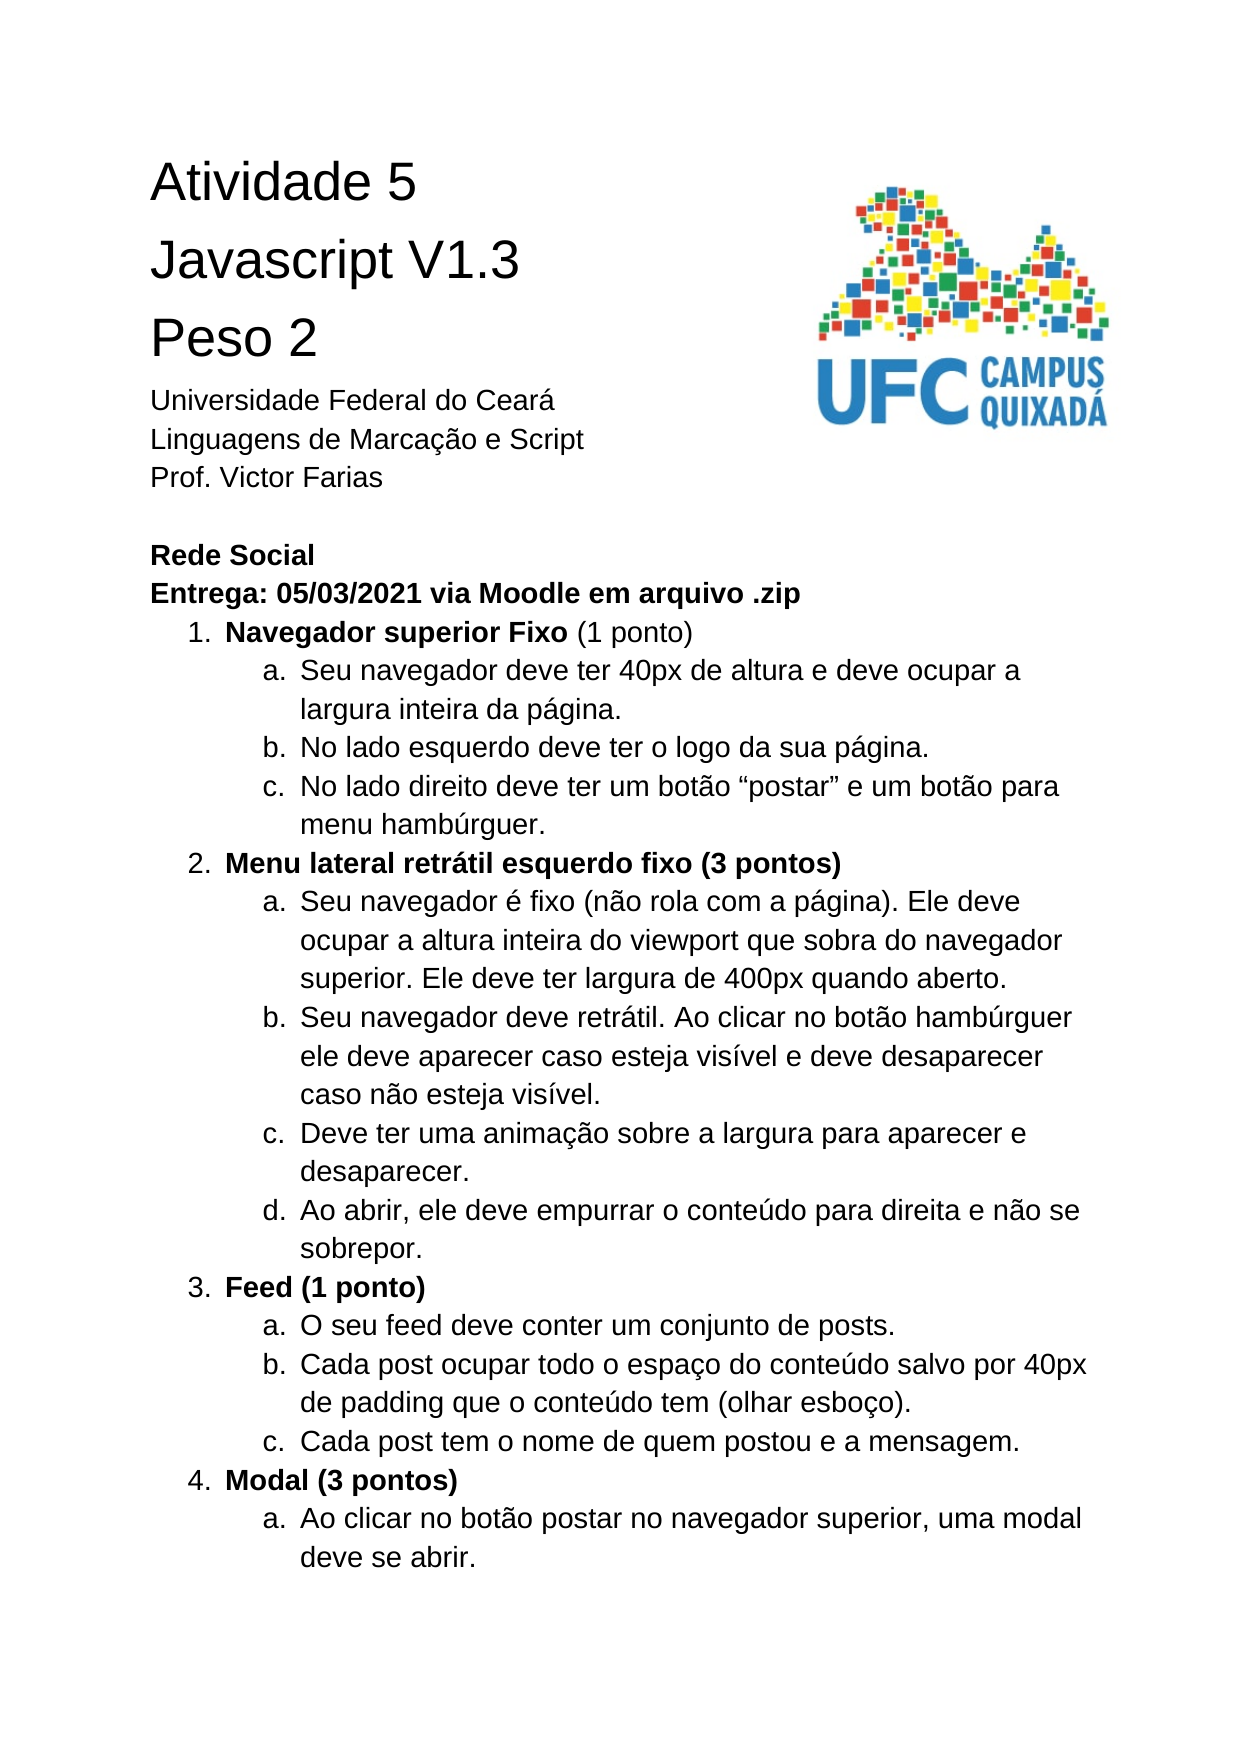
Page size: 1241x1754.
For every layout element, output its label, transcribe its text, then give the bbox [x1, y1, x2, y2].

title Peso 2 [150, 306, 796, 368]
list O seu feed deve conter um conjunto de posts. [262, 1308, 1090, 1342]
list Ao clicar no botão postar no navegador superior, uma modal deve se abrir. [262, 1501, 1090, 1573]
text Rede Social [150, 538, 1090, 571]
list Seu navegador deve ter 40px de altura e deve ocupar a largura inteira da página. [262, 653, 1090, 725]
title Javascript V1.3 [150, 228, 796, 290]
list Ao abrir, ele deve empurrar o conteúdo para direita e não se sobrepor. [262, 1193, 1090, 1265]
text Universidade Federal do Ceará [150, 383, 796, 417]
list No lado esquerdo deve ter o logo da sua página. [262, 730, 1090, 764]
list Navegador superior Fixo (1 ponto) [187, 615, 1090, 648]
picture [796, 168, 1131, 449]
text Entrega: 05/03/2021 via Moodle em arquivo .zip [150, 576, 1090, 610]
list No lado direito deve ter um botão “postar” e um botão para menu hambúrguer. [262, 769, 1090, 841]
list Cada post ocupar todo o espaço do conteúdo salvo por 40px de padding que o conteúdo tem (olhar esboço). [262, 1347, 1090, 1419]
title Atividade 5 [150, 150, 1090, 212]
text Linguagens de Marcação e Script [150, 422, 1090, 456]
list Seu navegador deve retrátil. Ao clicar no botão hambúrguer ele deve aparecer caso esteja visível e deve desaparecer caso não esteja visível. [262, 1000, 1090, 1111]
list Modal (3 pontos) [187, 1463, 1090, 1496]
list Cada post tem o nome de quem postou e a mensagem. [262, 1424, 1090, 1458]
list Menu lateral retrátil esquerdo fixo (3 pontos) [187, 846, 1090, 879]
list Feed (1 ponto) [187, 1270, 1090, 1303]
list Deve ter uma animação sobre a largura para aparecer e desaparecer. [262, 1116, 1090, 1188]
text Prof. Victor Farias [150, 461, 1090, 494]
list Seu navegador é fixo (não rola com a página). Ele deve ocupar a altura inteira do viewport que sobra do navegador superior. Ele deve ter largura de 400px quando aberto. [262, 884, 1090, 995]
